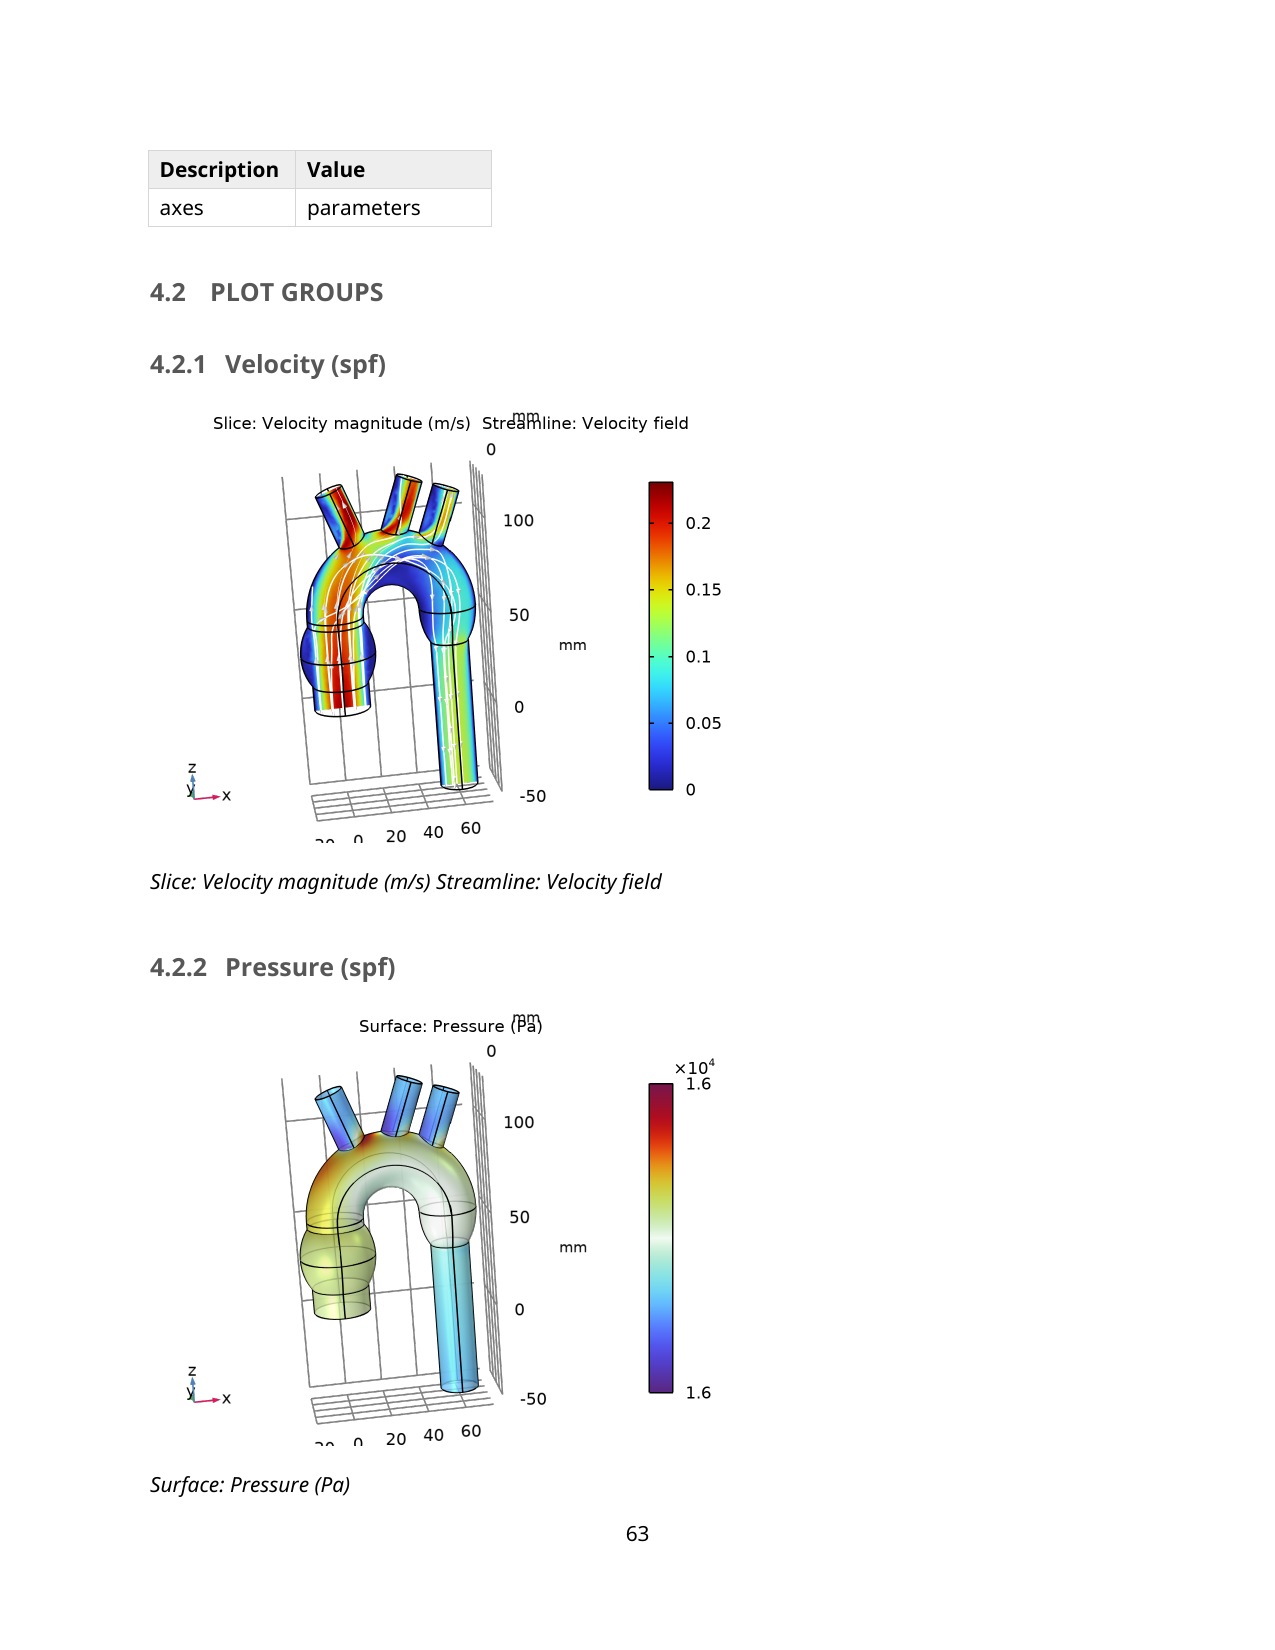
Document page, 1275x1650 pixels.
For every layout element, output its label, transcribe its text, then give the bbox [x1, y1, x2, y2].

subtitle Plot Groups [150, 274, 1125, 309]
subtitle Velocity (spf) [150, 347, 1125, 381]
text Slice: Velocity magnitude (m/s) Streamline: Velocity field [150, 867, 1125, 896]
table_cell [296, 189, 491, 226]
text Surface: Pressure (Pa) [150, 1471, 1125, 1499]
picture [150, 995, 750, 1446]
picture [150, 392, 750, 843]
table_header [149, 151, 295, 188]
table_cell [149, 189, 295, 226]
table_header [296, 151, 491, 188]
subtitle Pressure (spf) [150, 950, 1125, 984]
